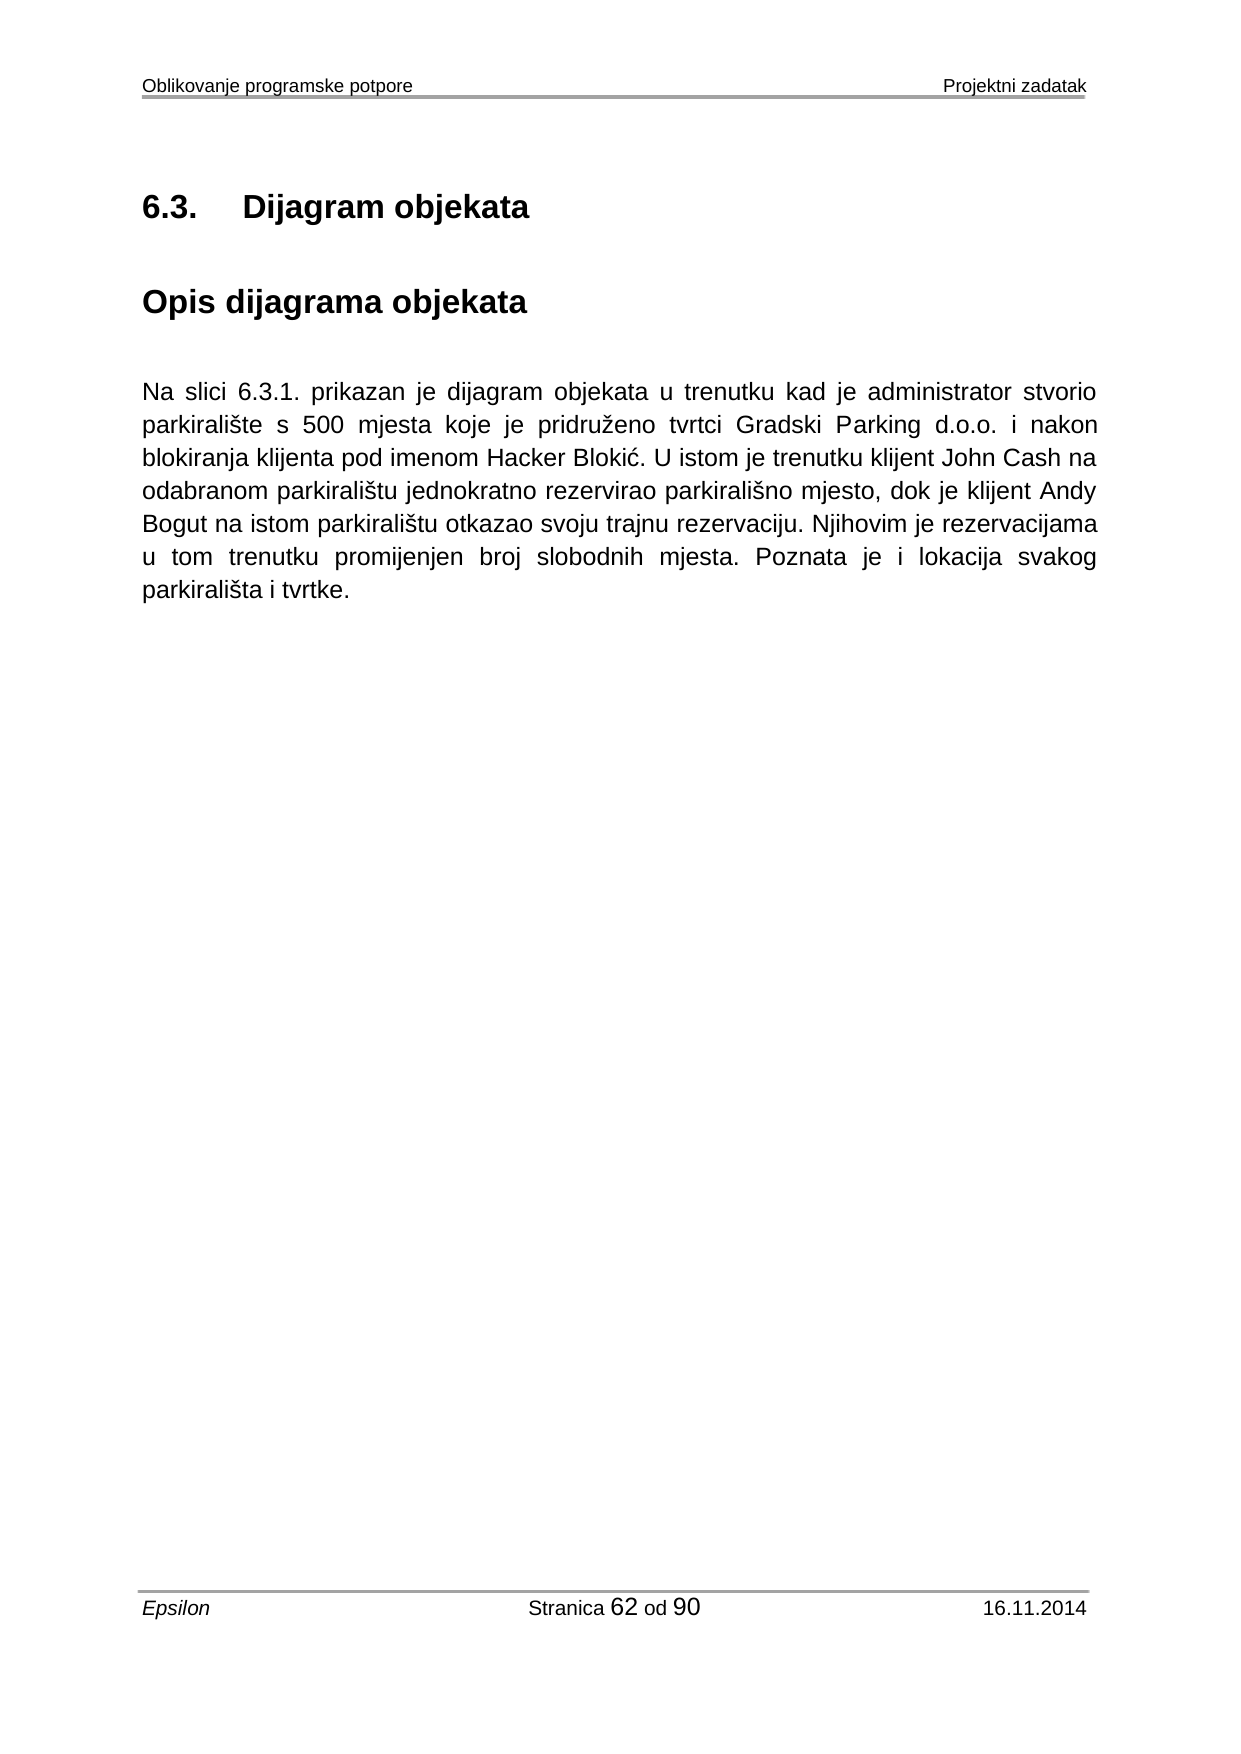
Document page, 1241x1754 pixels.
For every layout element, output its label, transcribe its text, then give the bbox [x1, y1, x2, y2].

text Opis dijagrama objekata [142, 282, 1098, 321]
list Dijagram objekata [142, 187, 1098, 225]
text Na slici 6.3.1. prikazan je dijagram objekata u trenutku kad je administrator stvorio parkiralište s 500 mjesta koje je pridruženo tvrtci Gradski Parking d.o.o. i nakon blokiranja klijenta pod imenom Hacker Blokić. U istom je trenutku klijent John Cash na odabranom parkiralištu jednokratno rezervirao parkirališno mjesto, dok je klijent Andy Bogut na istom parkiralištu otkazao svoju trajnu rezervaciju. Njihovim je rezervacijama u tom trenutku promijenjen broj slobodnih mjesta. Poznata je i lokacija svakog parkirališta i tvrtke. [142, 377, 1098, 604]
picture [141, 95, 1086, 99]
